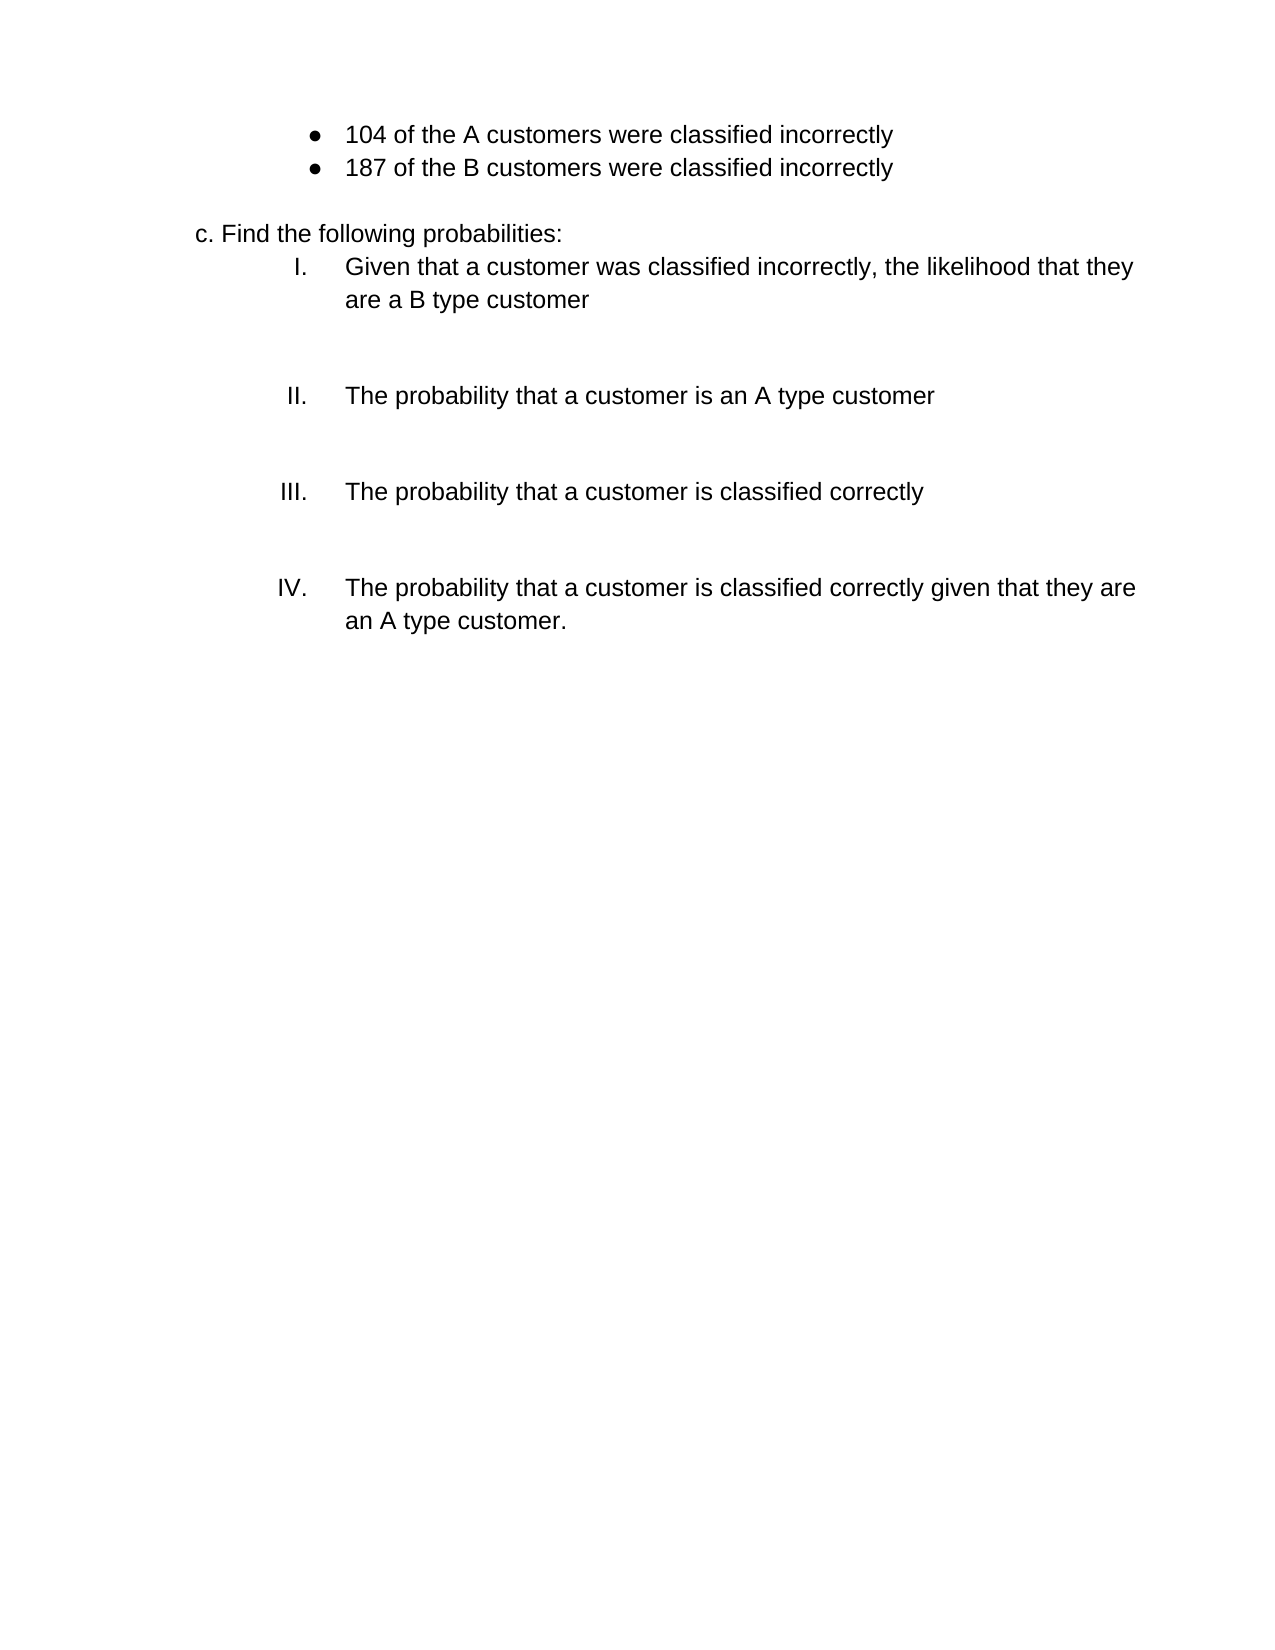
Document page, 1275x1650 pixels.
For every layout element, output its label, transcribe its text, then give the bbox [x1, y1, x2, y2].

list The probability that a customer is classified correctly given that they are an A type customer. [307, 573, 1155, 664]
list 187 of the B customers were classified incorrectly [307, 153, 1155, 182]
text c. Find the following probabilities: [195, 219, 1155, 248]
list The probability that a customer is classified correctly [307, 477, 1155, 569]
list The probability that a customer is an A type customer [307, 381, 1155, 473]
list 104 of the A customers were classified incorrectly [307, 120, 1155, 149]
list Given that a customer was classified incorrectly, the likelihood that they are a B type customer [307, 252, 1155, 344]
